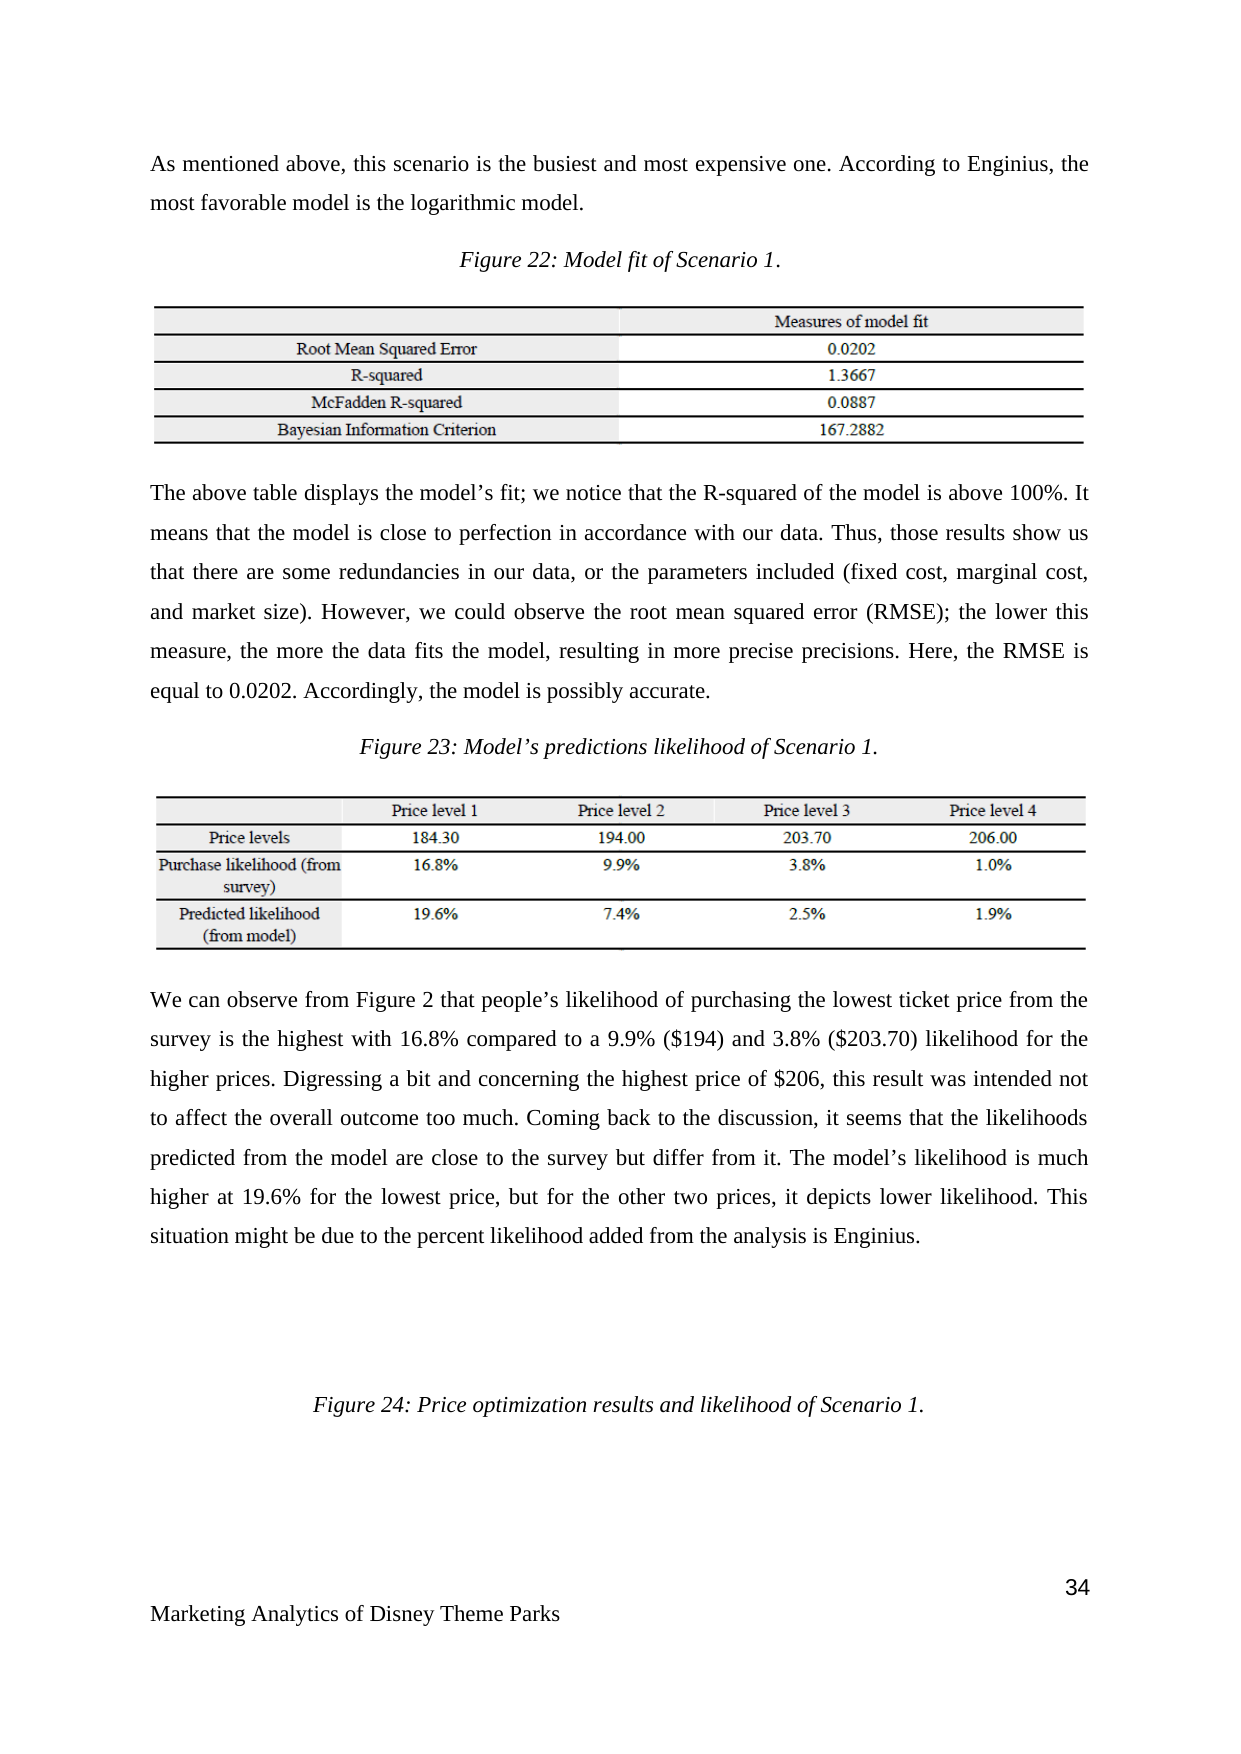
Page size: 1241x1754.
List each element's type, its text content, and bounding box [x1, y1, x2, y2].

text Figure 22: Model fit of Scenario 1. [150, 246, 1090, 272]
text Figure 24: Price optimization results and likelihood of Scenario 1. [150, 1391, 1090, 1417]
text Figure 23: Model’s predictions likelihood of Scenario 1. [150, 733, 1090, 759]
text As mentioned above, this scenario is the busiest and most expensive one. According to Enginius, the most favorable model is the logarithmic model. [150, 150, 1090, 216]
text We can observe from Figure 2 that people’s likelihood of purchasing the lowest ticket price from the survey is the highest with 16.8% compared to a 9.9% ($194) and 3.8% ($203.70) likelihood for the higher prices. Digressing a bit and concerning the highest price of $206, this result was intended not to affect the overall outcome too much. Coming back to the discussion, it seems that the likelihoods predicted from the model are close to the survey but differ from it. The model’s likelihood is much higher at 19.6% for the lowest price, but for the other two prices, it depicts lower likelihood. This situation might be due to the percent likelihood added from the analysis is Enginius. [150, 986, 1090, 1249]
text The above table displays the model’s fit; we notice that the R-squared of the model is above 100%. It means that the model is close to perfection in accordance with our data. Thus, those results show us that there are some redundancies in our data, or the parameters included (fixed cost, marginal cost, and market size). However, we could observe the root mean squared error (RMSE); the lower this measure, the more the data fits the model, resulting in more precise precisions. Here, the RMSE is equal to 0.0202. Accordingly, the model is possibly accurate. [150, 479, 1090, 703]
picture [150, 301, 1092, 450]
picture [150, 789, 1092, 956]
